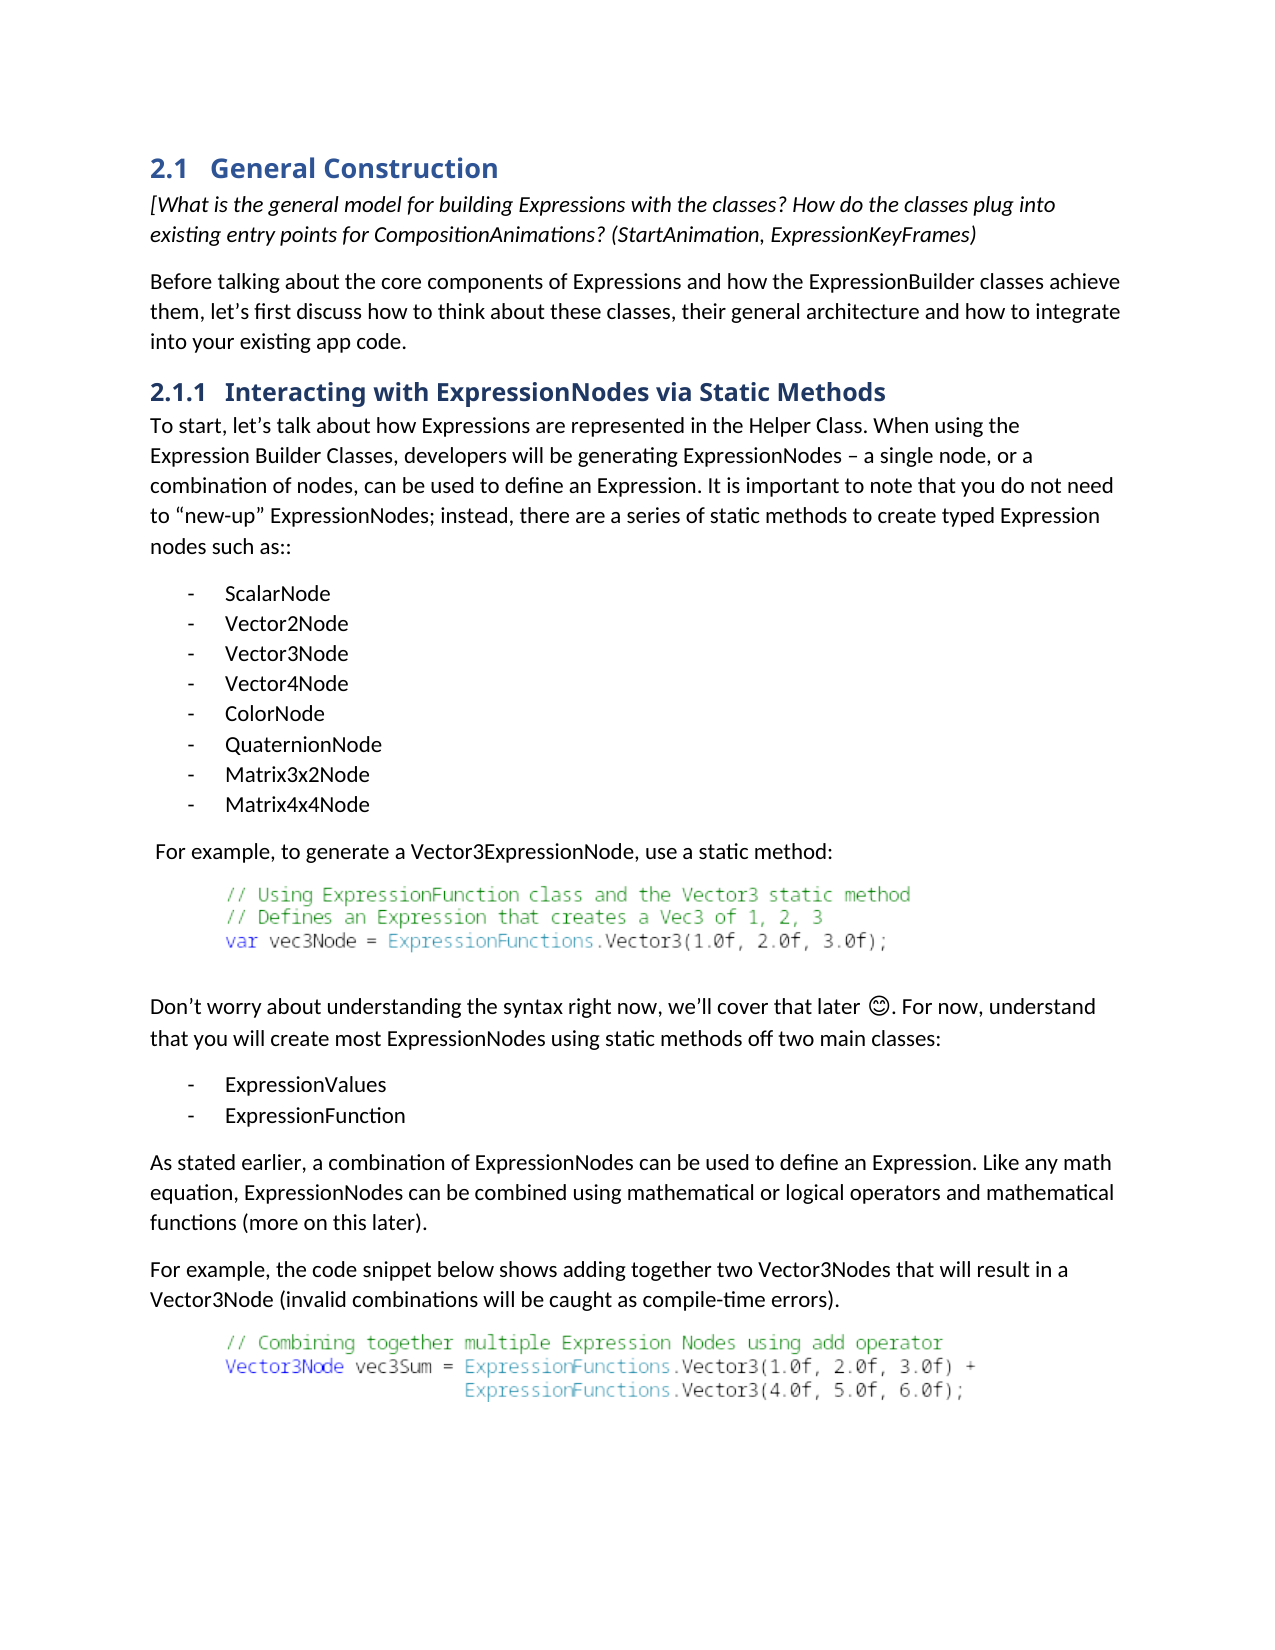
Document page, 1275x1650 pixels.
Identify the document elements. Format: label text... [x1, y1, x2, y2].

subtitle Interacting with ExpressionNodes via Static Methods [150, 374, 1125, 408]
list ExpressionValues [187, 1071, 1125, 1098]
text Don’t worry about understanding the syntax right now, we’ll cover that later . For now, understand that you will create most ExpressionNodes using static methods off two main classes: [150, 990, 1125, 1052]
list ColorNode [187, 699, 1125, 727]
text Before talking about the core components of Expressions and how the ExpressionBuilder classes achieve them, let’s first discuss how to think about these classes, their general architecture and how to integrate into your existing app code. [150, 267, 1125, 355]
list Vector3Node [187, 639, 1125, 667]
list Vector4Node [187, 669, 1125, 697]
list Matrix4x4Node [187, 790, 1125, 818]
list QuaternionNode [187, 730, 1125, 758]
text For example, to generate a Vector3ExpressionNode, use a static method: [150, 837, 1125, 865]
subtitle General Construction [150, 150, 1125, 187]
list ExpressionFunction [187, 1101, 1125, 1129]
text [What is the general model for building Expressions with the classes? How do the classes plug into existing entry points for CompositionAnimations? (StartAnimation, ExpressionKeyFrames) [150, 190, 1125, 248]
text To start, let’s talk about how Expressions are represented in the Helper Class. When using the Expression Builder Classes, developers will be generating ExpressionNodes – a single node, or a combination of nodes, can be used to define an Expression. It is important to note that you do not need to “new-up” ExpressionNodes; instead, there are a series of static methods to create typed Expression nodes such as:: [150, 411, 1125, 560]
list Vector2Node [187, 609, 1125, 637]
text For example, the code snippet below shows adding together two Vector3Nodes that will result in a Vector3Node (invalid combinations will be caught as compile-time errors). [150, 1255, 1125, 1313]
text As stated earlier, a combination of ExpressionNodes can be used to define an Expression. Like any math equation, ExpressionNodes can be combined using mathematical or logical operators and mathematical functions (more on this later). [150, 1148, 1125, 1236]
list ScalarNode [187, 579, 1125, 607]
list Matrix3x2Node [187, 760, 1125, 788]
